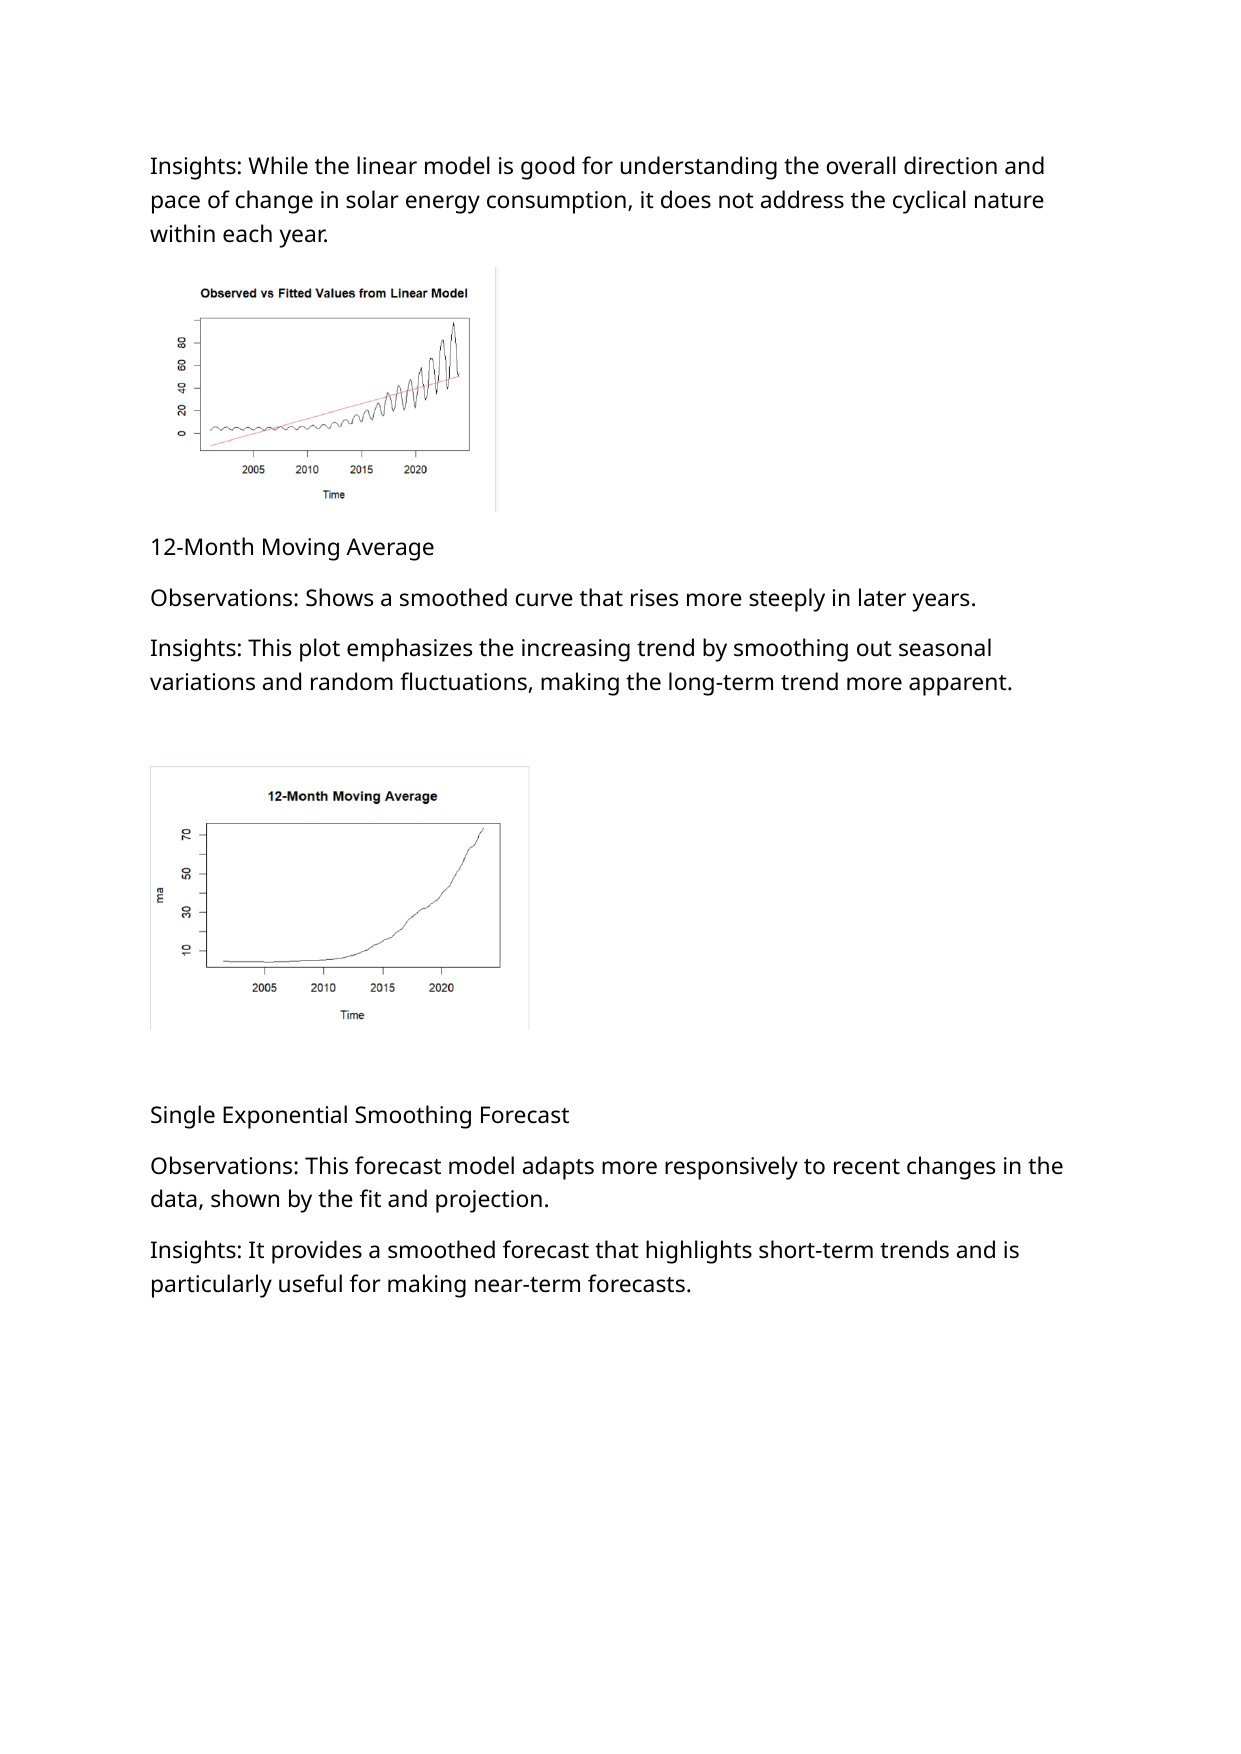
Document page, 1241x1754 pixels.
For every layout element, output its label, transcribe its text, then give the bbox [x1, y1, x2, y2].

text Insights: This plot emphasizes the increasing trend by smoothing out seasonal variations and random fluctuations, making the long-term trend more apparent. [150, 632, 1090, 697]
picture [150, 766, 530, 1030]
text 12-Month Moving Average [150, 531, 1090, 562]
picture [150, 267, 499, 512]
text Observations: This forecast model adapts more responsively to recent changes in the data, shown by the fit and projection. [150, 1150, 1090, 1215]
text Single Exponential Smoothing Forecast [150, 1099, 1090, 1131]
text Insights: While the linear model is good for understanding the overall direction and pace of change in solar energy consumption, it does not address the cyclical nature within each year. [150, 150, 1090, 249]
text Observations: Shows a smoothed curve that rises more steeply in later years. [150, 581, 1090, 613]
text Insights: It provides a smoothed forecast that highlights short-term trends and is particularly useful for making near-term forecasts. [150, 1234, 1090, 1299]
